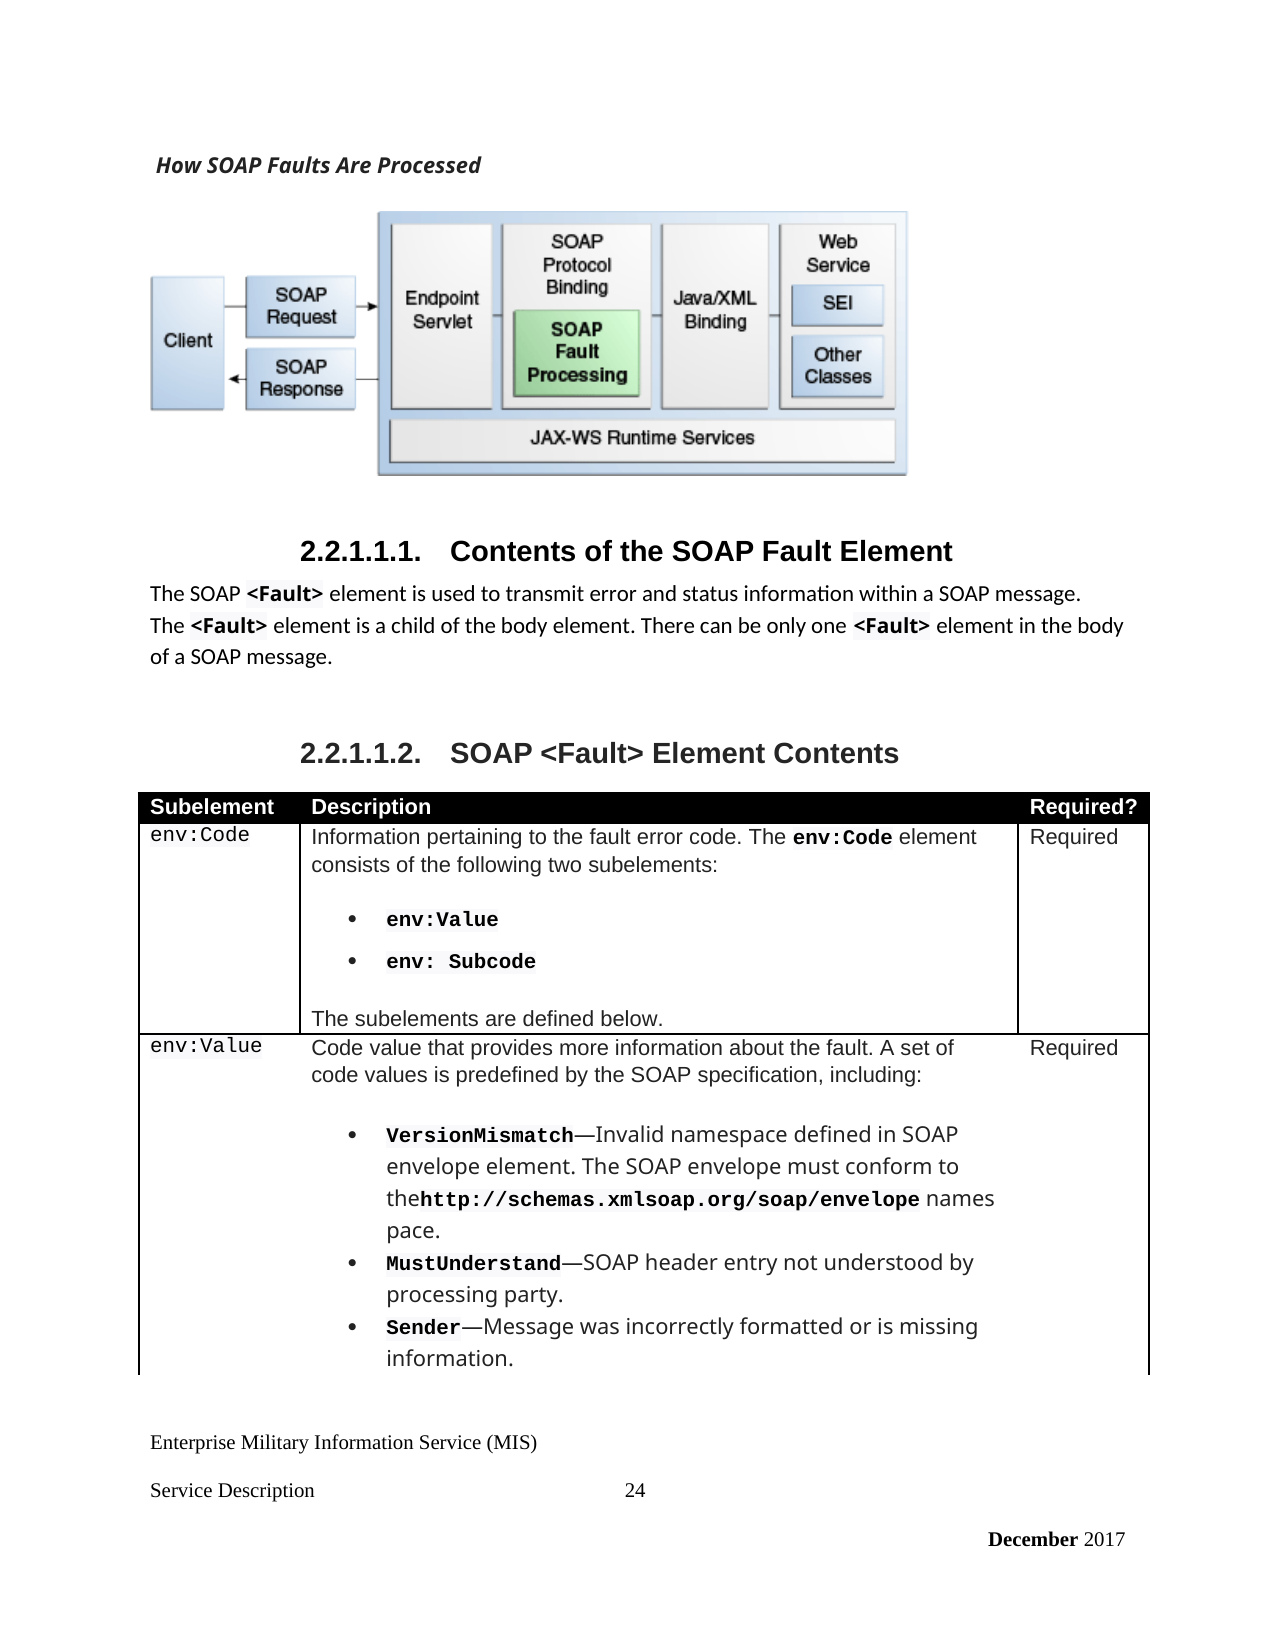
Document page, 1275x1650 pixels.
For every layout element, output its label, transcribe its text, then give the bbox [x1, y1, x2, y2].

table_header Subelement [140, 794, 300, 822]
subtitle SOAP <Fault> Element Contents [300, 736, 1125, 770]
picture [150, 211, 909, 476]
table_cell Required [1019, 824, 1148, 1033]
table_header Required? [1018, 794, 1148, 822]
table_cell Information pertaining to the fault error code. The env:Code element consists of the following two subelements: env:Value env: Subcode The subelements are defined below. [301, 824, 1017, 1033]
text The SOAP <Fault> element is used to transmit error and status information within a SOAP message. The <Fault> element is a child of the body element. There can be only one <Fault> element in the body of a SOAP message. [150, 578, 1125, 670]
table_cell env:Code [140, 824, 299, 1033]
subtitle Contents of the SOAP Fault Element [300, 534, 1125, 567]
table_cell Required [1018, 1035, 1148, 1375]
table_header Description [300, 794, 1018, 822]
table_cell env:Value [140, 1035, 300, 1375]
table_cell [300, 1035, 1018, 1375]
title How SOAP Faults Are Processed [150, 150, 1125, 180]
